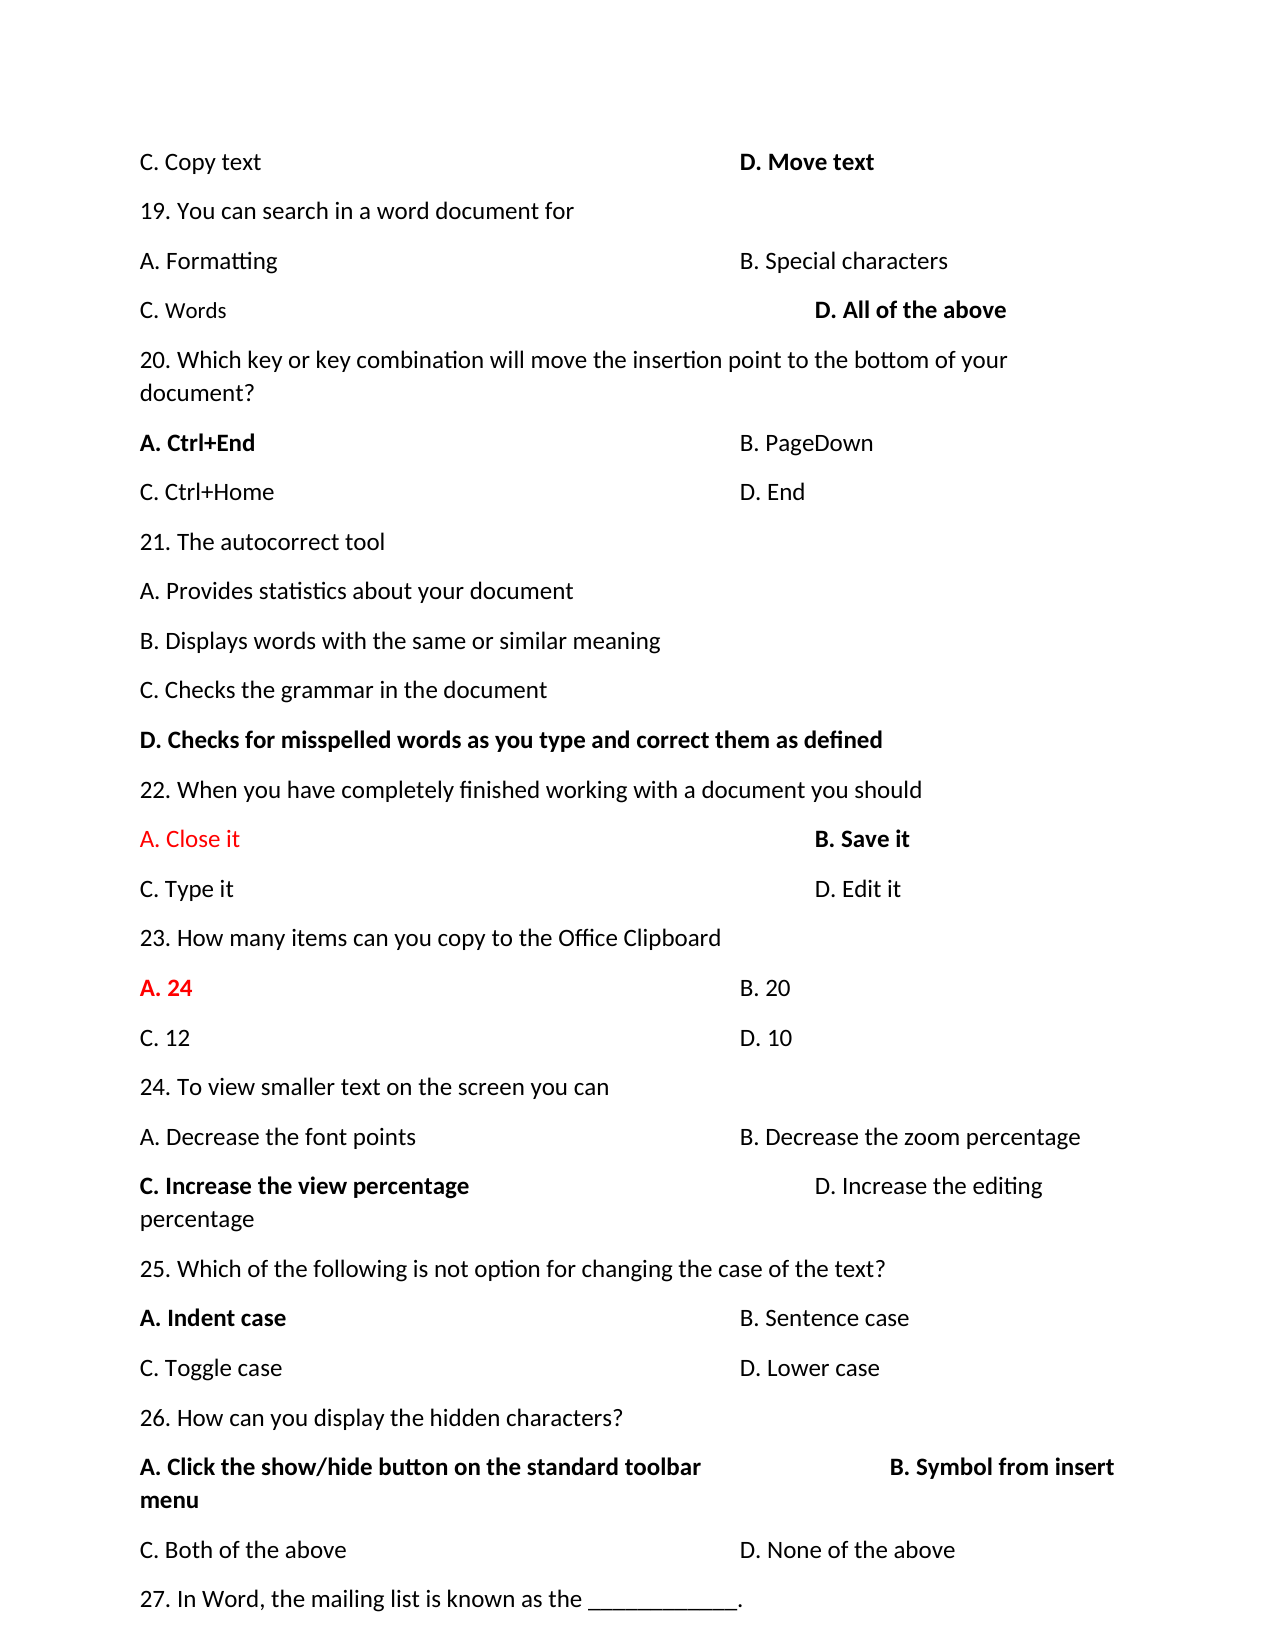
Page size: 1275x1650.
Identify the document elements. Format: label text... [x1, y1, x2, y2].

text C. Type it D. Edit it [139, 873, 1121, 903]
text C. 12 D. 10 [139, 1022, 1121, 1052]
text B. Displays words with the same or similar meaning [139, 625, 1121, 656]
text 25. Which of the following is not option for changing the case of the text? [139, 1253, 1121, 1283]
text C. Increase the view percentage D. Increase the editing percentage [139, 1170, 1121, 1234]
text C. Ctrl+Home D. End [139, 476, 1121, 507]
text C. Both of the above D. None of the above [139, 1534, 1121, 1564]
text 21. The autocorrect tool [139, 526, 1121, 556]
text C. Words D. All of the above [139, 294, 1121, 325]
text A. Formatting B. Special characters [139, 245, 1121, 276]
text 27. In Word, the mailing list is known as the ____________. [139, 1583, 1121, 1614]
text 23. How many items can you copy to the Office Clipboard [139, 922, 1121, 953]
text A. Ctrl+End B. PageDown [139, 427, 1121, 457]
text 20. Which key or key combination will move the insertion point to the bottom of your document? [139, 344, 1121, 408]
text 22. When you have completely finished working with a document you should [139, 774, 1121, 804]
text C. Copy text D. Move text [139, 146, 1121, 176]
text A. Click the show/hide button on the standard toolbar B. Symbol from insert menu [139, 1451, 1121, 1515]
text A. Decrease the font points B. Decrease the zoom percentage [139, 1121, 1121, 1151]
text C. Toggle case D. Lower case [139, 1352, 1121, 1383]
text A. 24 B. 20 [139, 972, 1121, 1003]
text 19. You can search in a word document for [139, 195, 1121, 226]
text A. Close it B. Save it [139, 823, 1121, 854]
text C. Checks the grammar in the document [139, 674, 1121, 705]
text D. Checks for misspelled words as you type and correct them as defined [139, 724, 1121, 755]
text 24. To view smaller text on the screen you can [139, 1071, 1121, 1102]
text 26. How can you display the hidden characters? [139, 1402, 1121, 1432]
text A. Indent case B. Sentence case [139, 1302, 1121, 1333]
text A. Provides statistics about your document [139, 575, 1121, 606]
